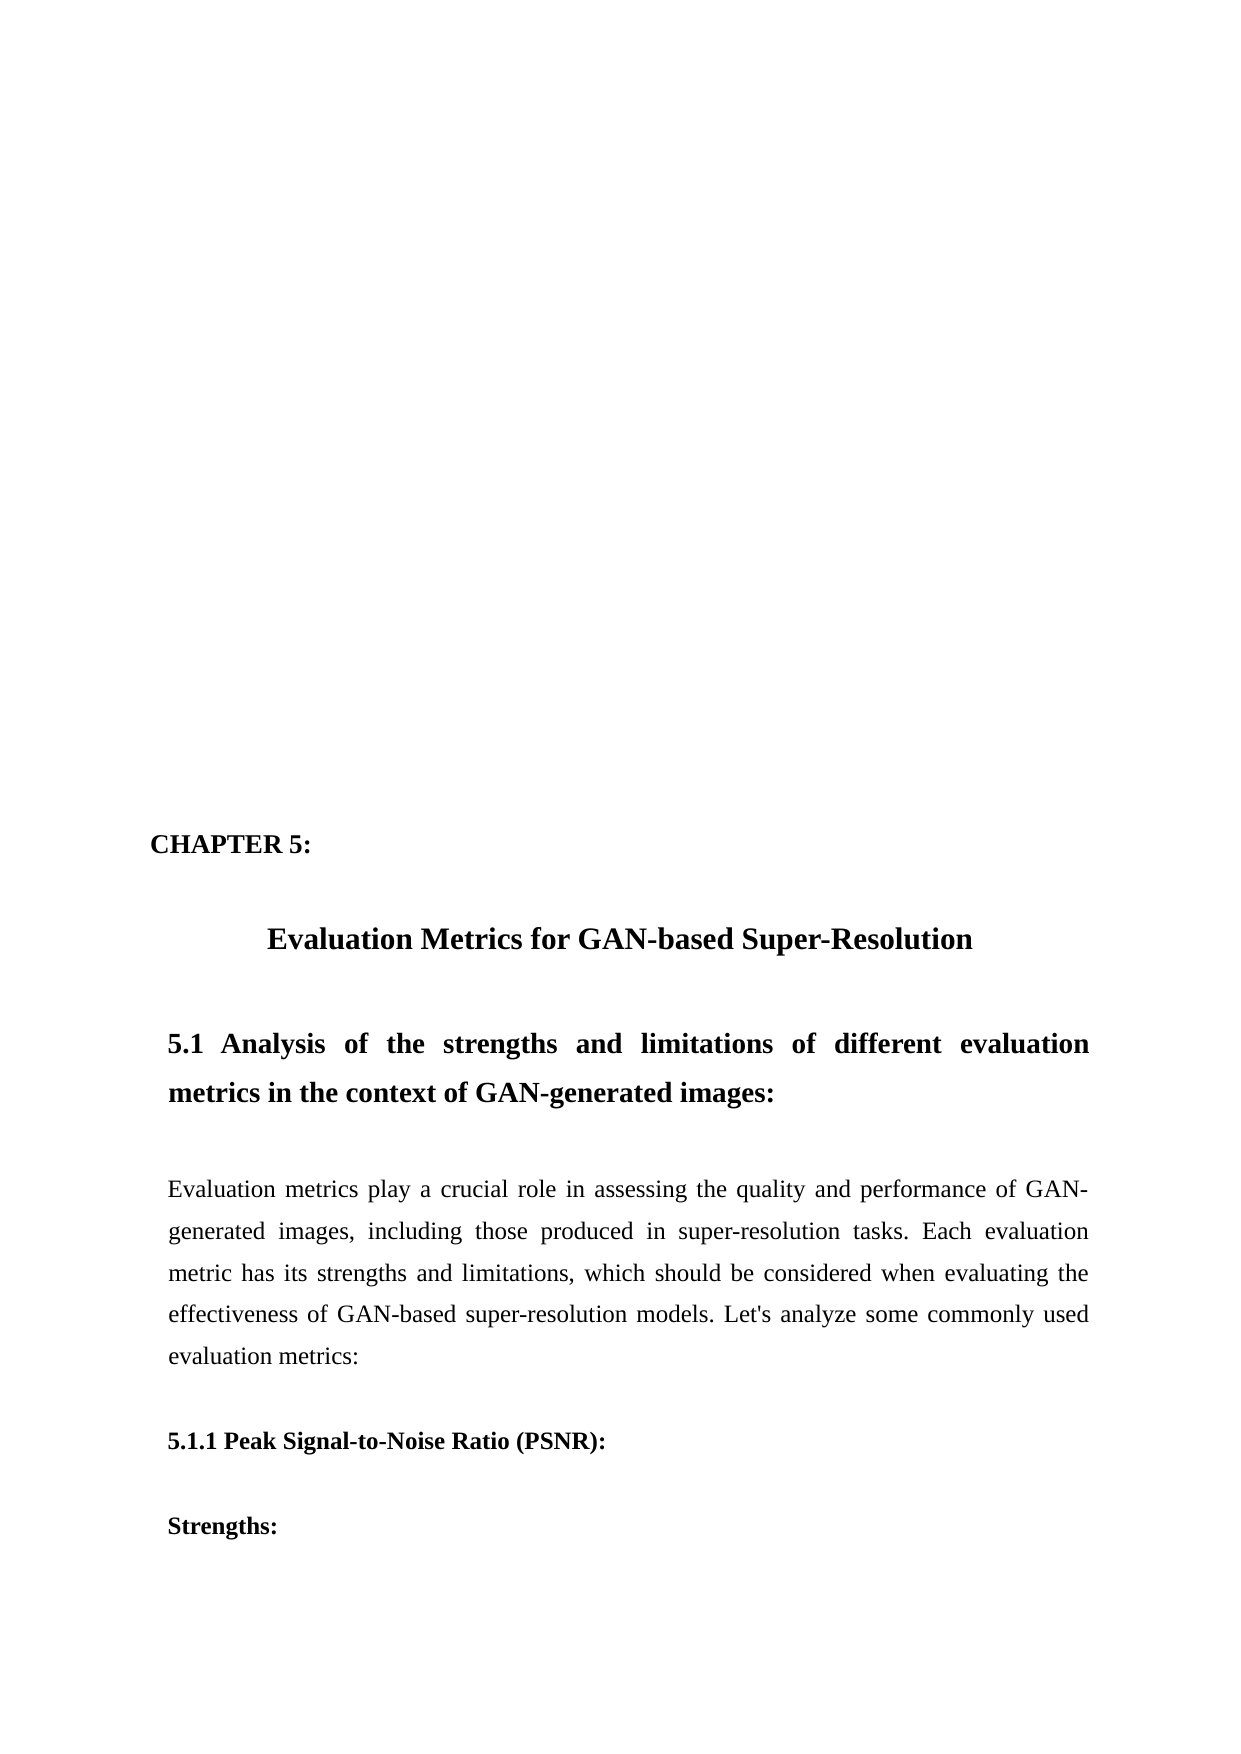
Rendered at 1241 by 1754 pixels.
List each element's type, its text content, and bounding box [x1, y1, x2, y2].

text CHAPTER 5: [150, 828, 1090, 859]
text 5.1 Analysis of the strengths and limitations of different evaluation metrics in the context of GAN-generated images: [167, 1026, 1090, 1108]
text Strengths: [167, 1511, 1090, 1540]
text Evaluation metrics play a crucial role in assessing the quality and performance of GAN-generated images, including those produced in super-resolution tasks. Each evaluation metric has its strengths and limitations, which should be considered when evaluating the effectiveness of GAN-based super-resolution models. Let's analyze some commonly used evaluation metrics: [167, 1174, 1090, 1370]
text Evaluation Metrics for GAN-based Super-Resolution [150, 920, 1090, 956]
text 5.1.1 Peak Signal-to-Noise Ratio (PSNR): [167, 1426, 1090, 1455]
